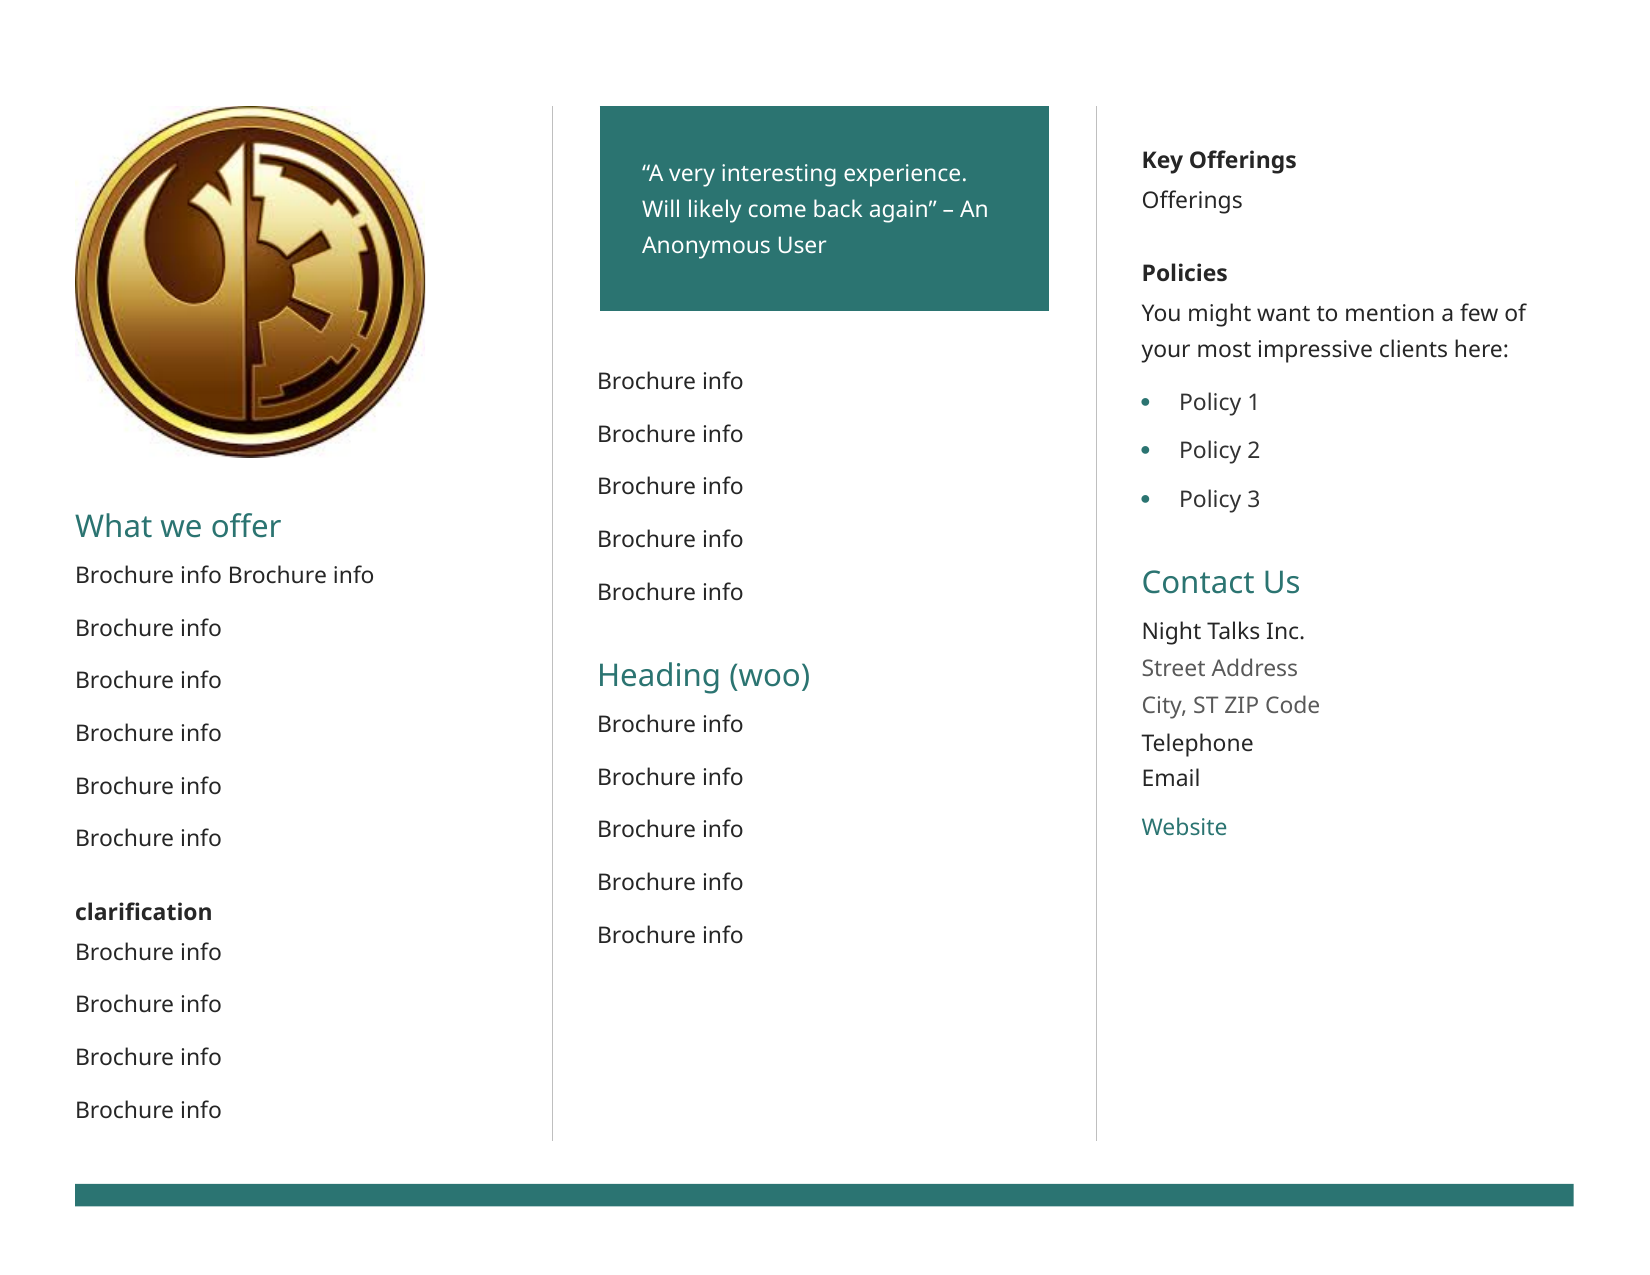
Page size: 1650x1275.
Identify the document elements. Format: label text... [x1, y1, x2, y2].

table_header Offerings Policies Policy 1 Policy 2 Policy 3 Street Address City, ST ZIP Code [1097, 106, 1573, 1141]
picture [75, 106, 426, 458]
table_header What we offer Brochure info Brochure info Brochure info Brochure info Brochure info Brochure info Brochure info clarification Brochure info Brochure info Brochure info Brochure info Brochure info [75, 106, 552, 1141]
table_header “A very interesting experience. Will likely come back again” – An Anonymous User Brochure info Brochure info Brochure info Brochure info Brochure info Heading (woo) Brochure info Brochure info Brochure info Brochure info Brochure info [553, 106, 1096, 1141]
